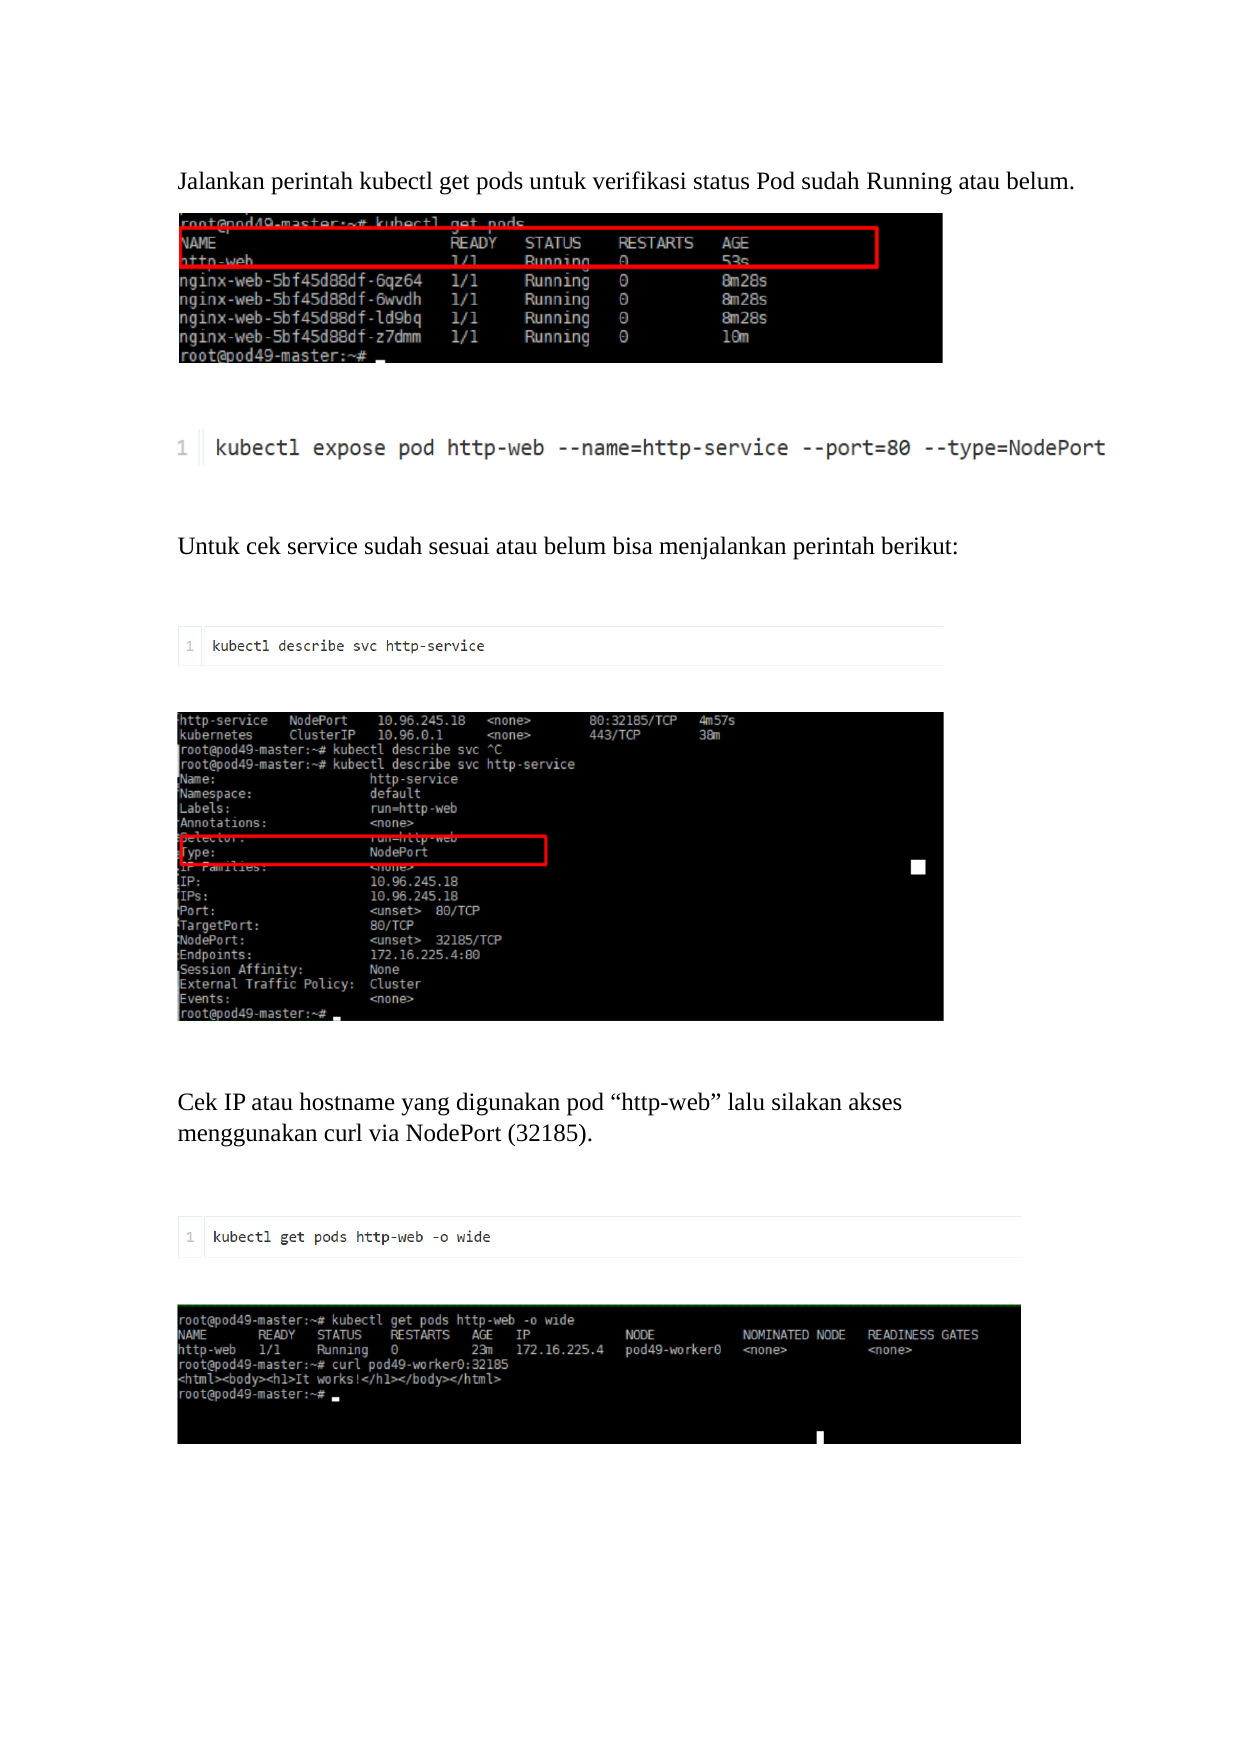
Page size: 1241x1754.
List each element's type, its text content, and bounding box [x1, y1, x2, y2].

text Untuk cek service sudah sesuai atau belum bisa menjalankan perintah berikut: [177, 531, 1122, 560]
picture [177, 429, 1118, 465]
picture [177, 1213, 1021, 1444]
picture [177, 626, 944, 1021]
text Jalankan perintah kubectl get pods untuk verifikasi status Pod sudah Running atau belum. [177, 166, 1122, 194]
text Cek IP atau hostname yang digunakan pod “http-web” lalu silakan akses menggunakan curl via NodePort (32185). [177, 1087, 1122, 1147]
picture [177, 213, 943, 363]
